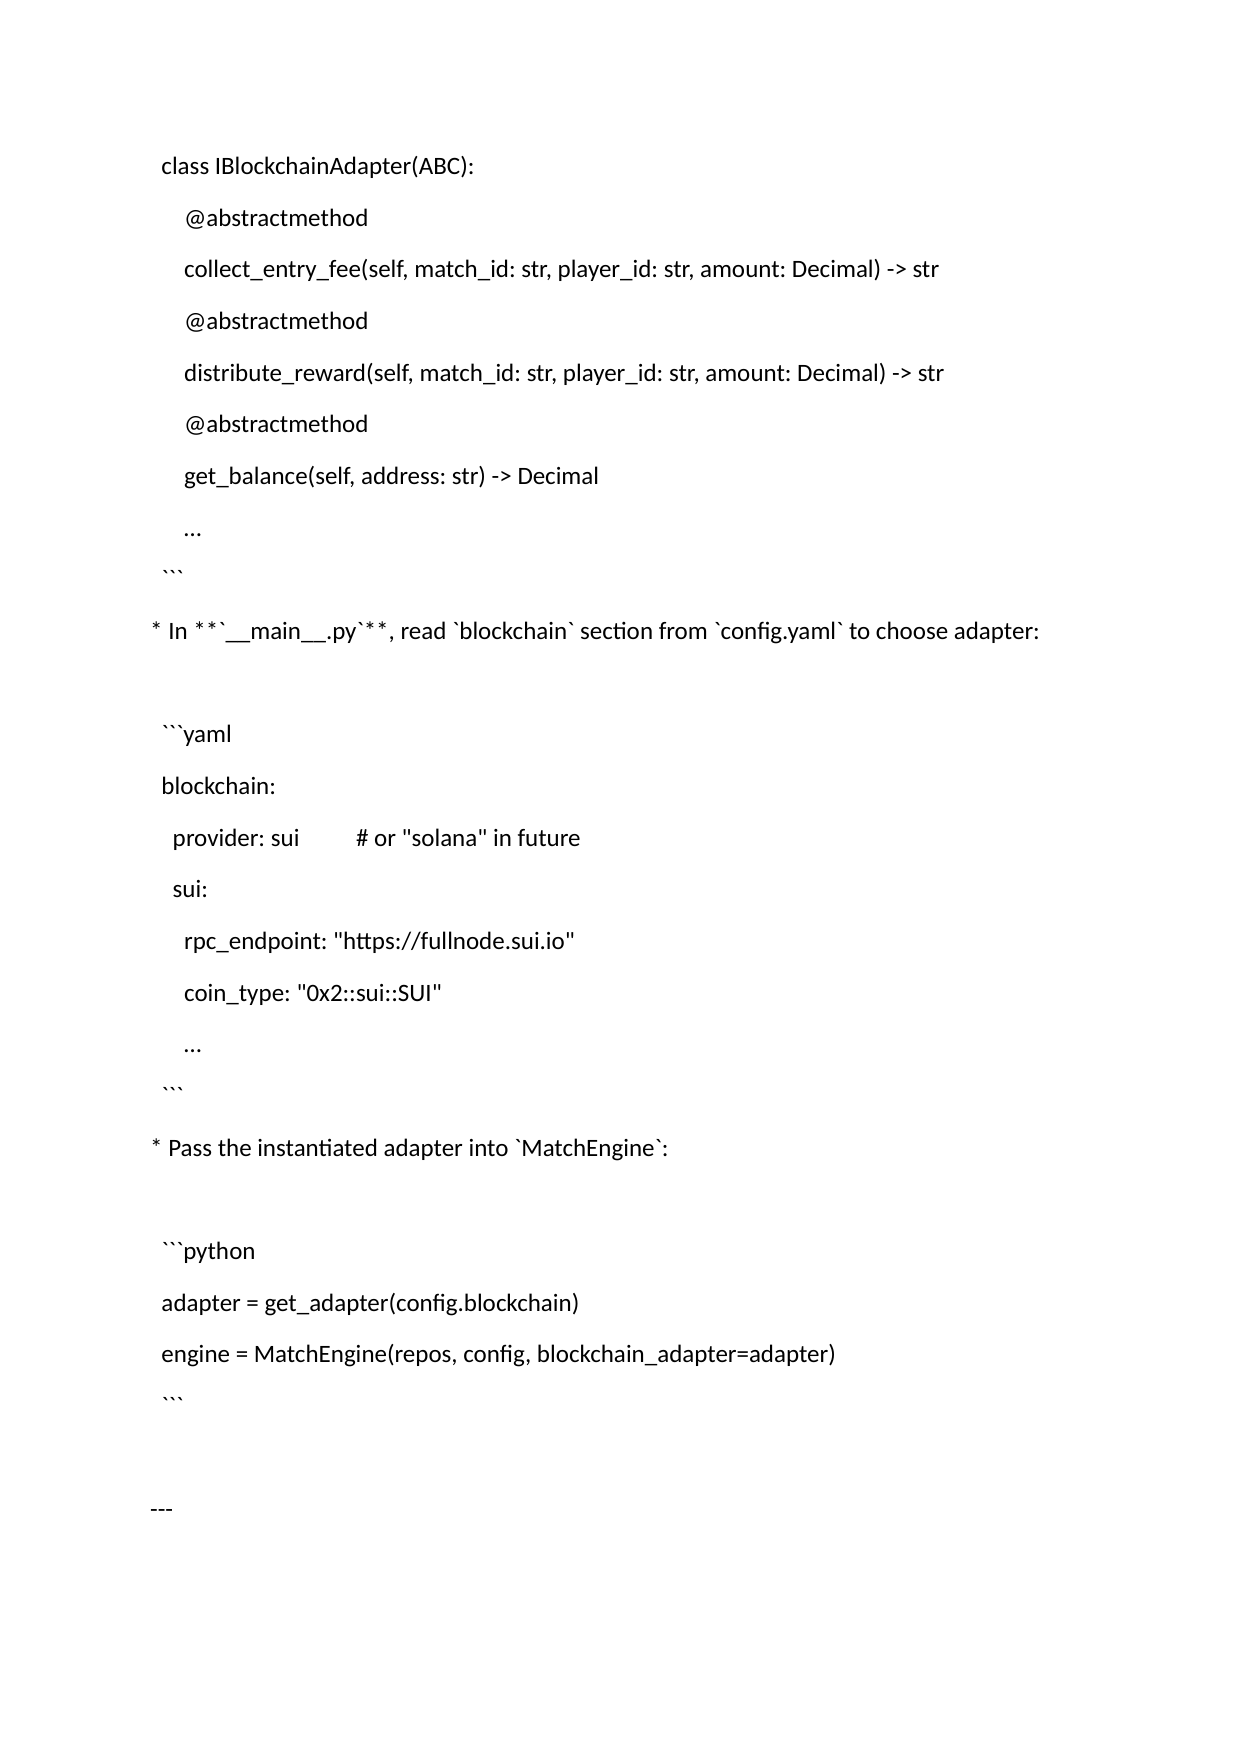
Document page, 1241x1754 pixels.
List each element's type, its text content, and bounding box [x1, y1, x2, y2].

text ```yaml [150, 718, 1090, 749]
text coin_type: "0x2::sui::SUI" [150, 977, 1090, 1007]
text provider: sui # or "solana" in future [150, 822, 1090, 852]
text sui: [150, 873, 1090, 904]
text distribute_reward(self, match_id: str, player_id: str, amount: Decimal) -> str [150, 357, 1090, 387]
text @abstractmethod [150, 305, 1090, 336]
text get_balance(self, address: str) -> Decimal [150, 460, 1090, 491]
text … [150, 1028, 1090, 1059]
text engine = MatchEngine(repos, config, blockchain_adapter=adapter) [150, 1338, 1090, 1369]
text @abstractmethod [150, 408, 1090, 439]
text … [150, 512, 1090, 542]
text ```python [150, 1235, 1090, 1266]
text --- [150, 1493, 1090, 1524]
text ``` [150, 1390, 1090, 1421]
text collect_entry_fee(self, match_id: str, player_id: str, amount: Decimal) -> str [150, 253, 1090, 284]
text ``` [150, 1080, 1090, 1111]
text adapter = get_adapter(config.blockchain) [150, 1287, 1090, 1317]
text * Pass the instantiated adapter into `MatchEngine`: [150, 1132, 1090, 1162]
text @abstractmethod [150, 202, 1090, 232]
text * In **`__main__.py`**, read `blockchain` section from `config.yaml` to choose adapter: [150, 615, 1090, 646]
text blockchain: [150, 770, 1090, 801]
text ``` [150, 563, 1090, 594]
text class IBlockchainAdapter(ABC): [150, 150, 1090, 181]
text rpc_endpoint: "https://fullnode.sui.io" [150, 925, 1090, 956]
